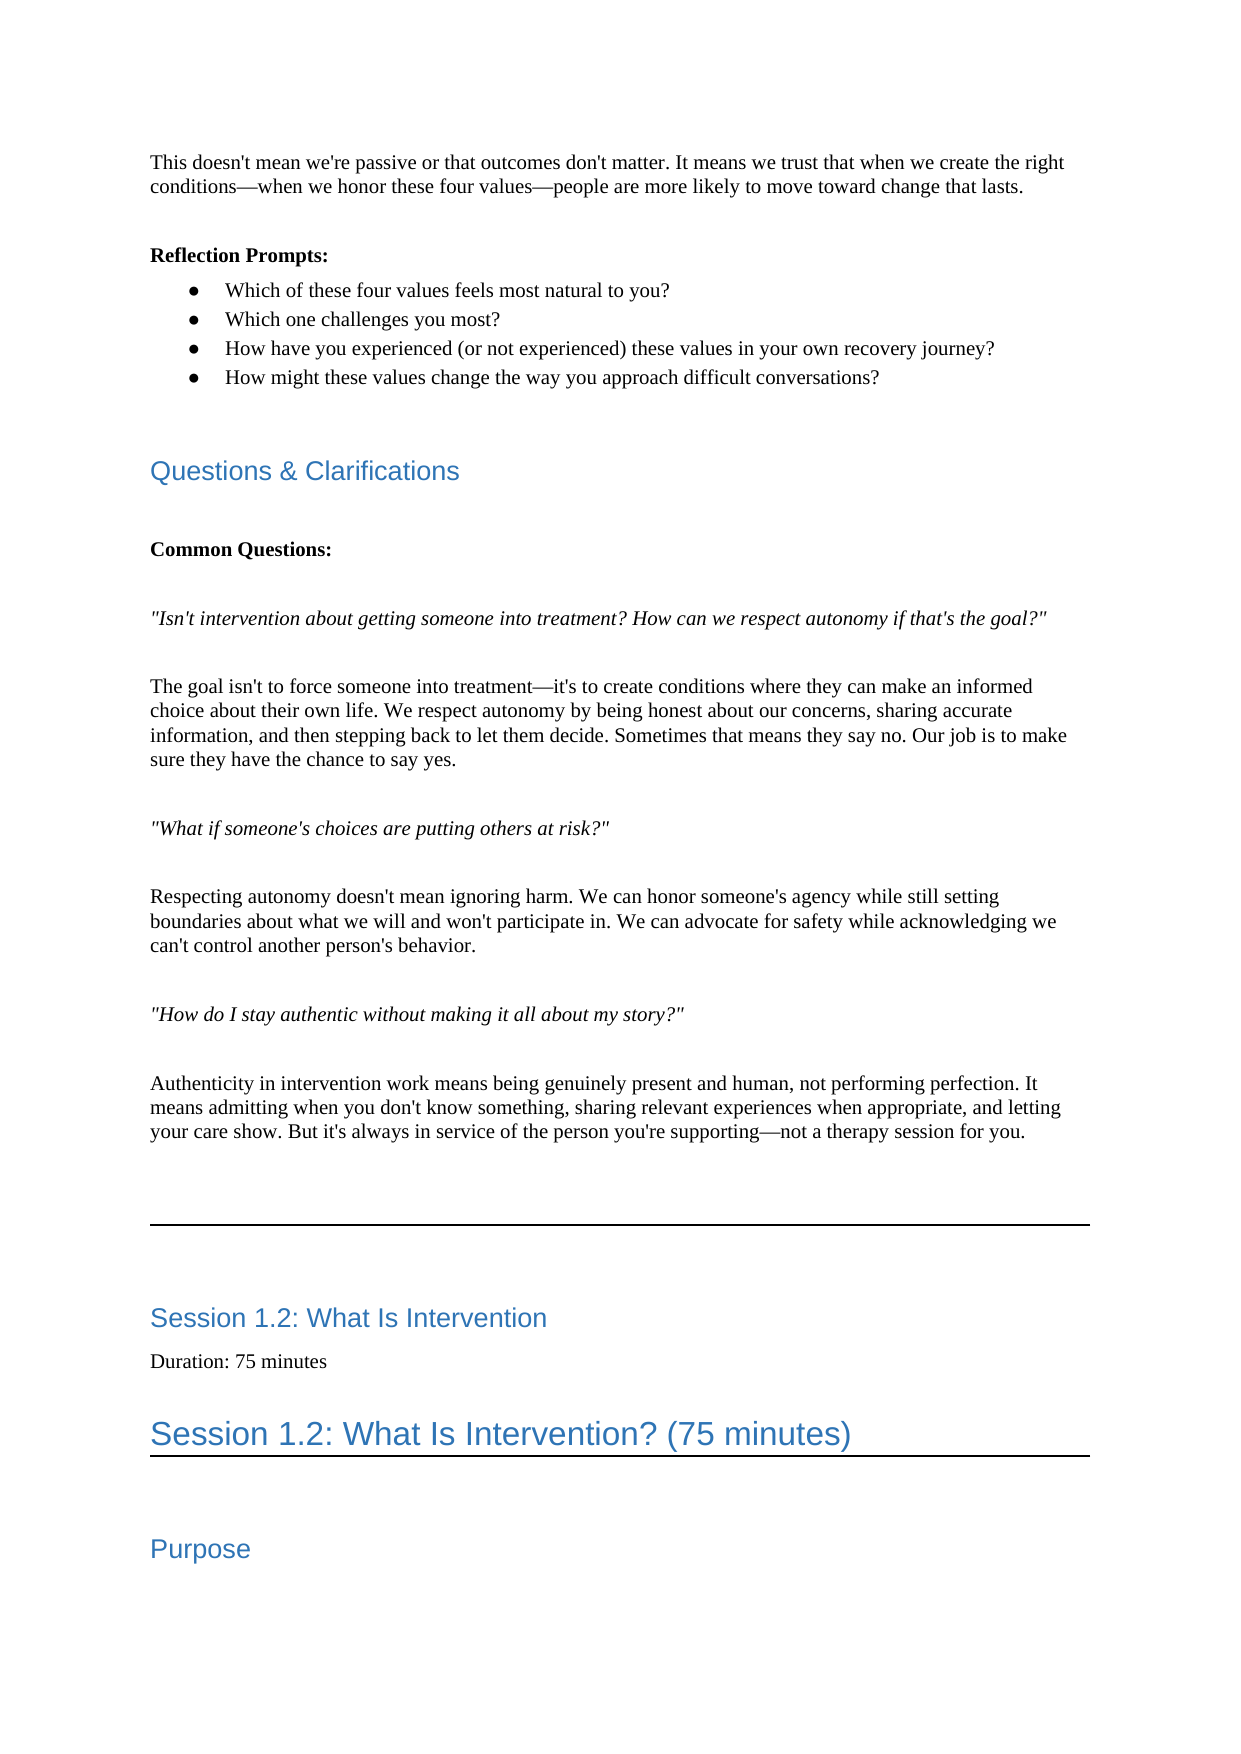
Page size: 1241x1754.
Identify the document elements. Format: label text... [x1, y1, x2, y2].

list How have you experienced (or not experienced) these values in your own recovery journey? [187, 336, 1090, 360]
text "Isn't intervention about getting someone into treatment? How can we respect autonomy if that's the goal?" [150, 605, 1090, 629]
subtitle Purpose [150, 1533, 1090, 1564]
subtitle Questions & Clarifications [150, 455, 1090, 486]
text Reflection Prompts: [150, 243, 1090, 267]
list Which of these four values feels most natural to you? [187, 277, 1090, 302]
text Respecting autonomy doesn't mean ignoring harm. We can honor someone's agency while still setting boundaries about what we will and won't participate in. We can advocate for safety while acknowledging we can't control another person's behavior. [150, 884, 1090, 957]
text Common Questions: [150, 536, 1090, 561]
subtitle Session 1.2: What Is Intervention? (75 minutes) [150, 1414, 1090, 1455]
list How might these values change the way you approach difficult conversations? [187, 365, 1090, 389]
text This doesn't mean we're passive or that outcomes don't matter. It means we trust that when we create the right conditions—when we honor these four values—people are more likely to move toward change that lasts. [150, 150, 1090, 198]
text "What if someone's choices are putting others at risk?" [150, 816, 1090, 839]
text Authenticity in intervention work means being genuinely present and human, not performing perfection. It means admitting when you don't know something, sharing relevant experiences when appropriate, and letting your care show. But it's always in service of the person you're supporting—not a therapy session for you. [150, 1071, 1090, 1143]
text Duration: 75 minutes [150, 1349, 1090, 1373]
text The goal isn't to force someone into treatment—it's to create conditions where they can make an informed choice about their own life. We respect autonomy by being honest about our concerns, sharing accurate information, and then stepping back to let them decide. Sometimes that means they say no. Our job is to make sure they have the chance to say yes. [150, 674, 1090, 771]
subtitle Session 1.2: What Is Intervention [150, 1302, 1090, 1333]
list Which one challenges you most? [187, 307, 1090, 331]
text "How do I stay authentic without making it all about my story?" [150, 1002, 1090, 1026]
